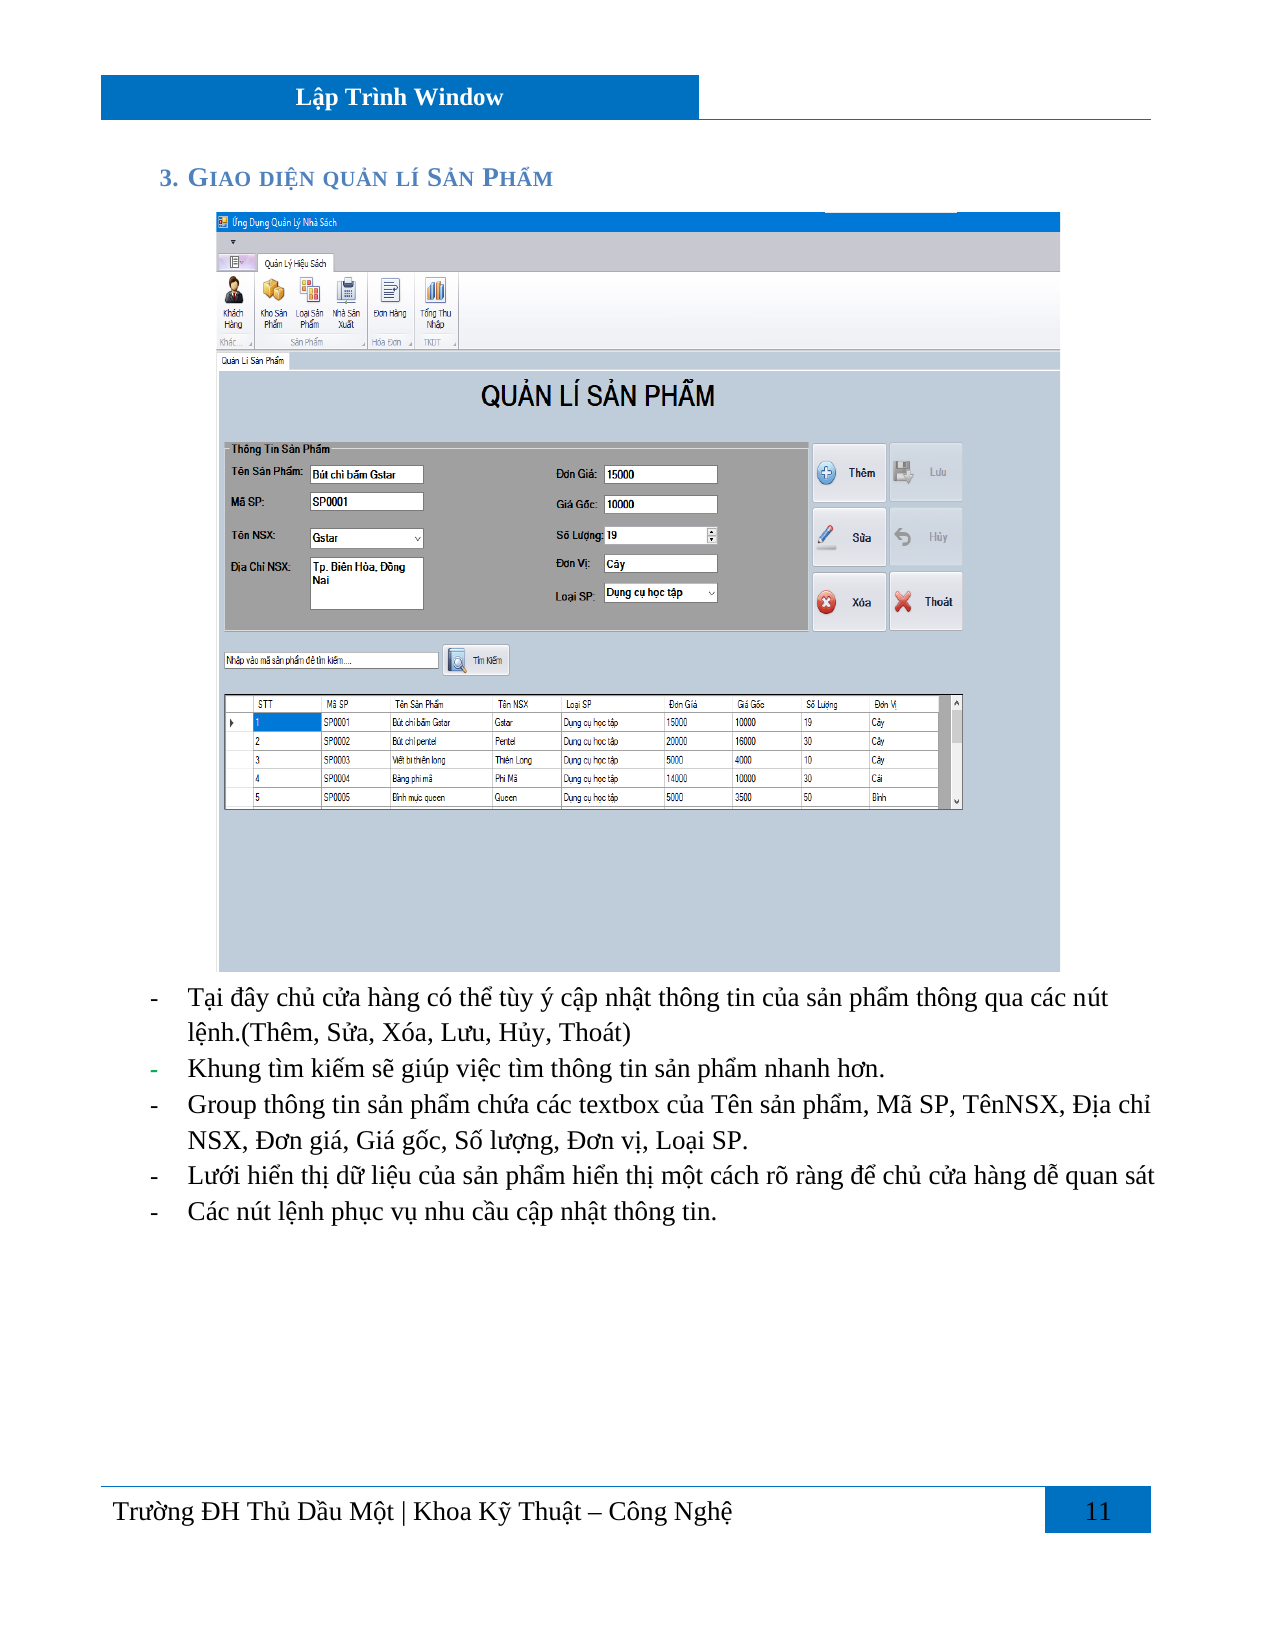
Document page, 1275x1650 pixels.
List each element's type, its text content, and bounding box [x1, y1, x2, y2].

list Các nút lệnh phục vụ nhu cầu cập nhật thông tin. [150, 1195, 1162, 1226]
list Khung tìm kiếm sẽ giúp việc tìm thông tin sản phẩm nhanh hơn. [150, 1052, 1162, 1083]
list Lưới hiển thị dữ liệu của sản phẩm hiển thị một cách rõ ràng để chủ cửa hàng dễ quan sát [150, 1159, 1162, 1191]
list Group thông tin sản phẩm chứa các textbox của Tên sản phẩm, Mã SP, TênNSX, Địa chỉ NSX, Đơn giá, Giá gốc, Số lượng, Đơn vị, Loại SP. [150, 1088, 1162, 1155]
list Giao diện quản lí Sản Phẩm [159, 161, 1162, 192]
picture [216, 212, 1060, 972]
